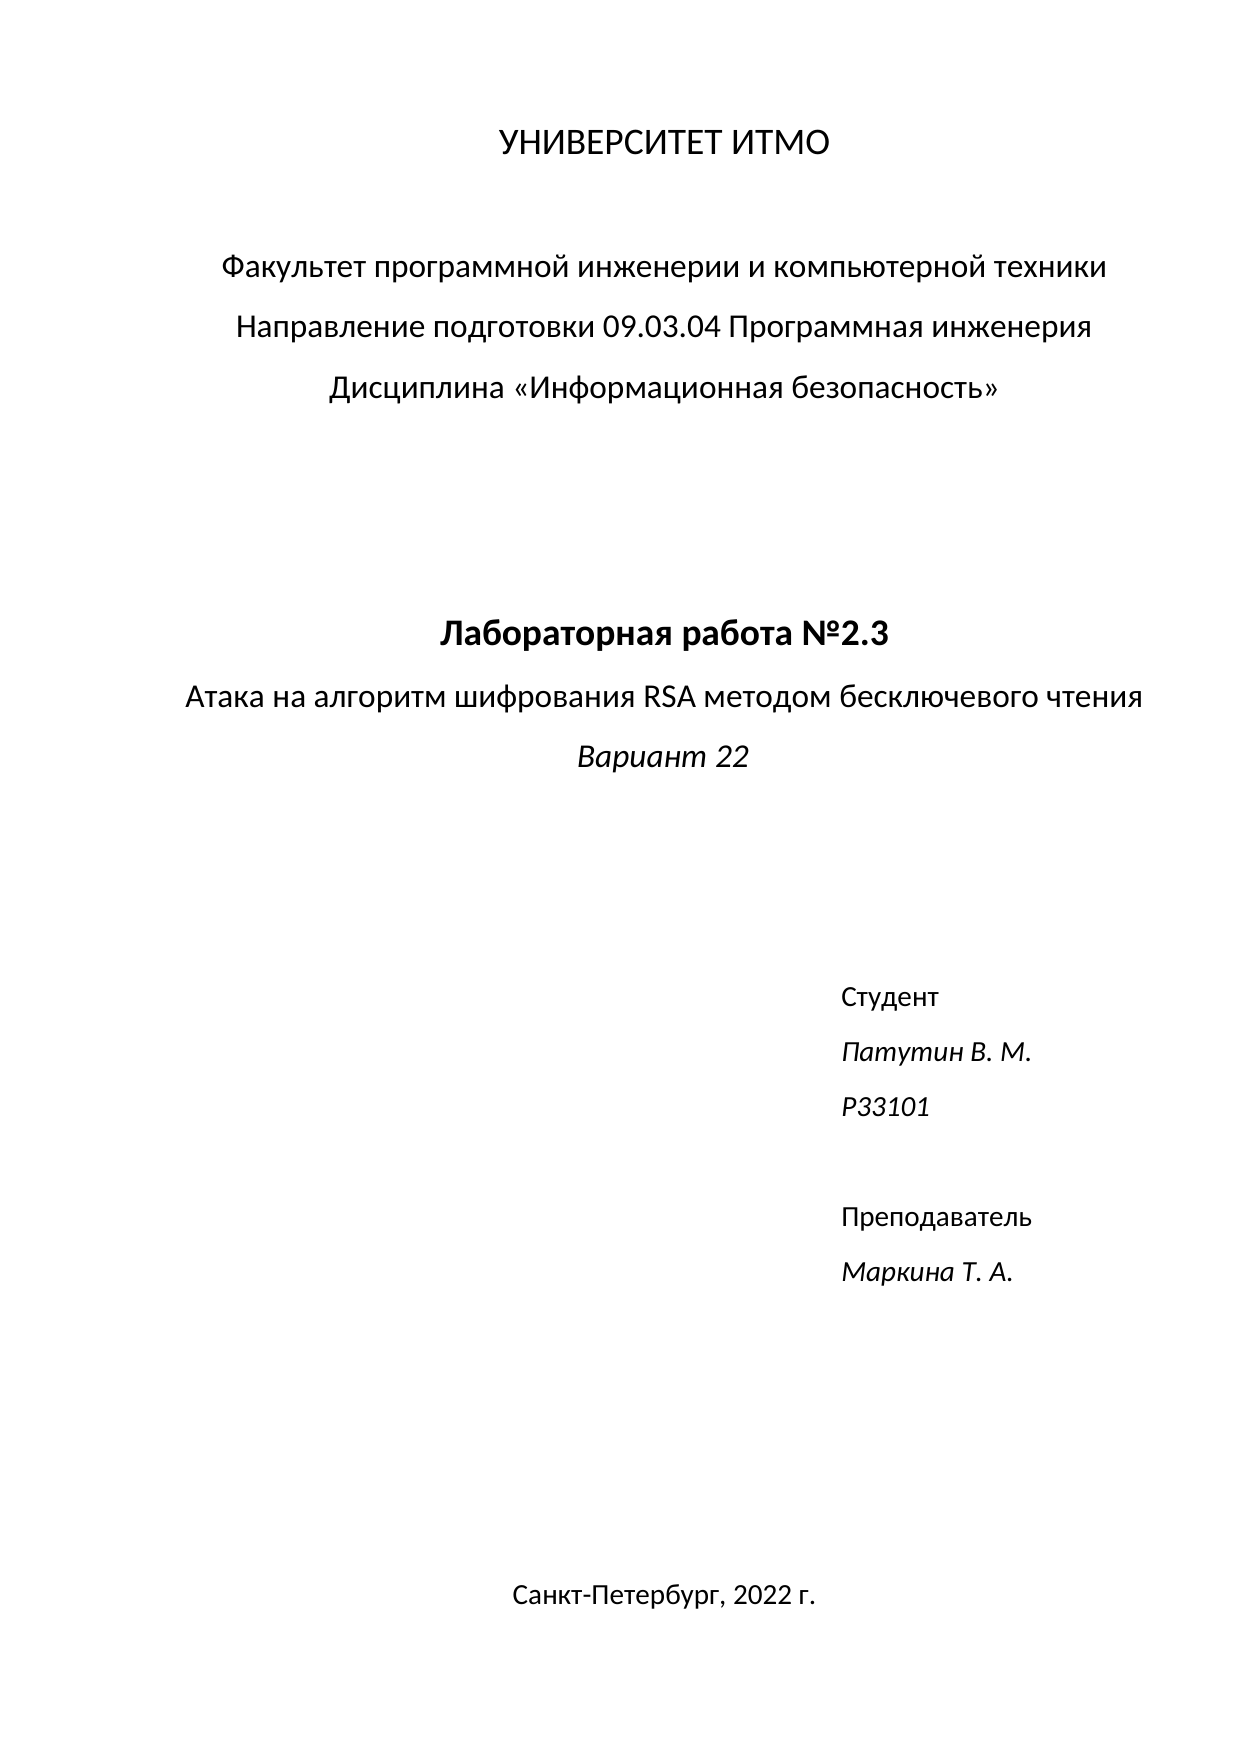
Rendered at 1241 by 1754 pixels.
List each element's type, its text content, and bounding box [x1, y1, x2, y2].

text Атака на алгоритм шифрования RSA методом бесключевого чтения [177, 675, 1152, 716]
text Вариант 22 [177, 735, 1152, 776]
text Санкт-Петербург, 2022 г. [177, 1576, 1152, 1611]
text P33101 [841, 1088, 1152, 1124]
text Дисциплина «Информационная безопасность» [177, 366, 1152, 407]
text Преподаватель [841, 1198, 1152, 1234]
text Патутин В. М. [841, 1033, 1152, 1069]
text Лабораторная работа №2.3 [177, 609, 1152, 654]
text Маркина Т. А. [841, 1253, 1152, 1289]
text Направление подготовки 09.03.04 Программная инженерия [177, 306, 1152, 346]
text УНИВЕРСИТЕТ ИТМО [177, 118, 1152, 164]
text Факультет программной инженерии и компьютерной техники [177, 245, 1152, 286]
text Студент [841, 978, 1152, 1013]
